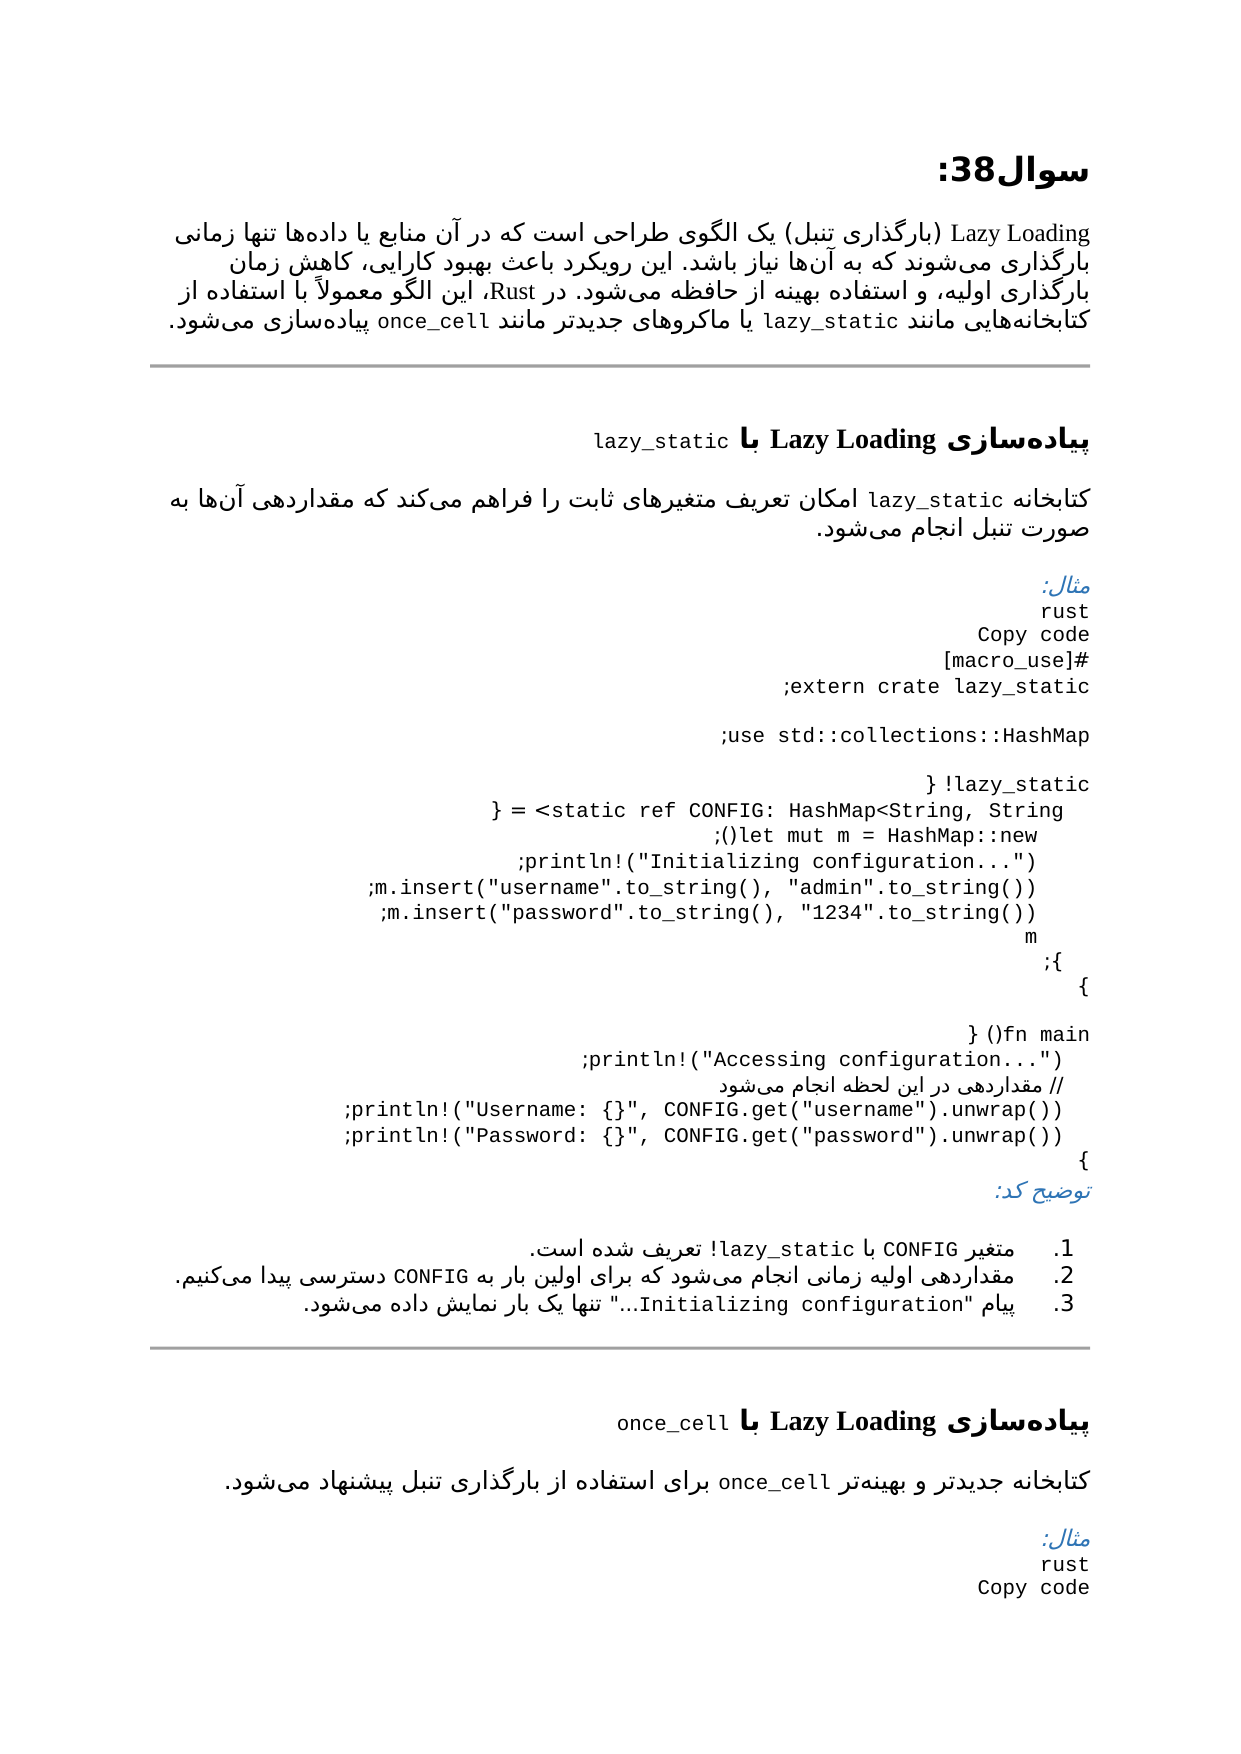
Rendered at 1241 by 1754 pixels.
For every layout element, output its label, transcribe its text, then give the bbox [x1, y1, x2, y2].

text fn main() { [150, 1022, 1090, 1047]
text use std::collections::HashMap; [150, 723, 1090, 748]
text rust [150, 601, 1090, 624]
subtitle مثال: [150, 572, 1090, 599]
text extern crate lazy_static; [150, 674, 1090, 699]
text let mut m = HashMap::new(); [150, 823, 1090, 849]
text Copy code [150, 624, 1090, 648]
text m [150, 926, 1090, 949]
text } [150, 974, 1090, 998]
text کتابخانه lazy_static امکان تعریف متغیرهای ثابت را فراهم می‌کند که مقداردهی آن‌ها به صورت تنبل انجام می‌شود. [150, 484, 1090, 543]
text m.insert("password".to_string(), "1234".to_string()); [150, 900, 1090, 926]
text println!("Username: {}", CONFIG.get("username").unwrap()); [150, 1097, 1090, 1123]
list مقداردهی اولیه زمانی انجام می‌شود که برای اولین بار به CONFIG دسترسی پیدا می‌کنیم. [150, 1262, 1053, 1290]
list متغیر CONFIG با lazy_static! تعریف شده است. [150, 1235, 1053, 1262]
subtitle پیاده‌سازی Lazy Loading با once_cell [150, 1404, 1090, 1437]
subtitle توضیح کد: [150, 1177, 1090, 1204]
text Copy code [150, 1577, 1090, 1601]
text // مقداردهی در این لحظه انجام می‌شود [150, 1073, 1090, 1097]
text Lazy Loading (بارگذاری تنبل) یک الگوی طراحی است که در آن منابع یا داده‌ها تنها زمانی بارگذاری می‌شوند که به آن‌ها نیاز باشد. این رویکرد باعث بهبود کارایی، کاهش زمان بارگذاری اولیه، و استفاده بهینه از حافظه می‌شود. در Rust، این الگو معمولاً با استفاده از کتابخانه‌هایی مانند lazy_static یا ماکروهای جدیدتر مانند once_cell پیاده‌سازی می‌شود. [150, 218, 1090, 335]
text } [150, 1148, 1090, 1173]
text lazy_static! { [150, 772, 1090, 798]
subtitle مثال: [150, 1525, 1090, 1552]
text #[macro_use] [150, 648, 1090, 674]
text کتابخانه جدیدتر و بهینه‌تر once_cell برای استفاده از بارگذاری تنبل پیشنهاد می‌شود. [150, 1466, 1090, 1496]
subtitle پیاده‌سازی Lazy Loading با lazy_static [150, 422, 1090, 455]
text println!("Password: {}", CONFIG.get("password").unwrap()); [150, 1123, 1090, 1148]
text static ref CONFIG: HashMap<String, String> = { [150, 798, 1090, 823]
text }; [150, 949, 1090, 974]
text println!("Initializing configuration..."); [150, 849, 1090, 875]
list پیام "Initializing configuration..." تنها یک بار نمایش داده می‌شود. [150, 1290, 1053, 1317]
text سوال38: [150, 150, 1090, 189]
text rust [150, 1554, 1090, 1577]
text m.insert("username".to_string(), "admin".to_string()); [150, 875, 1090, 900]
text println!("Accessing configuration..."); [150, 1047, 1090, 1073]
